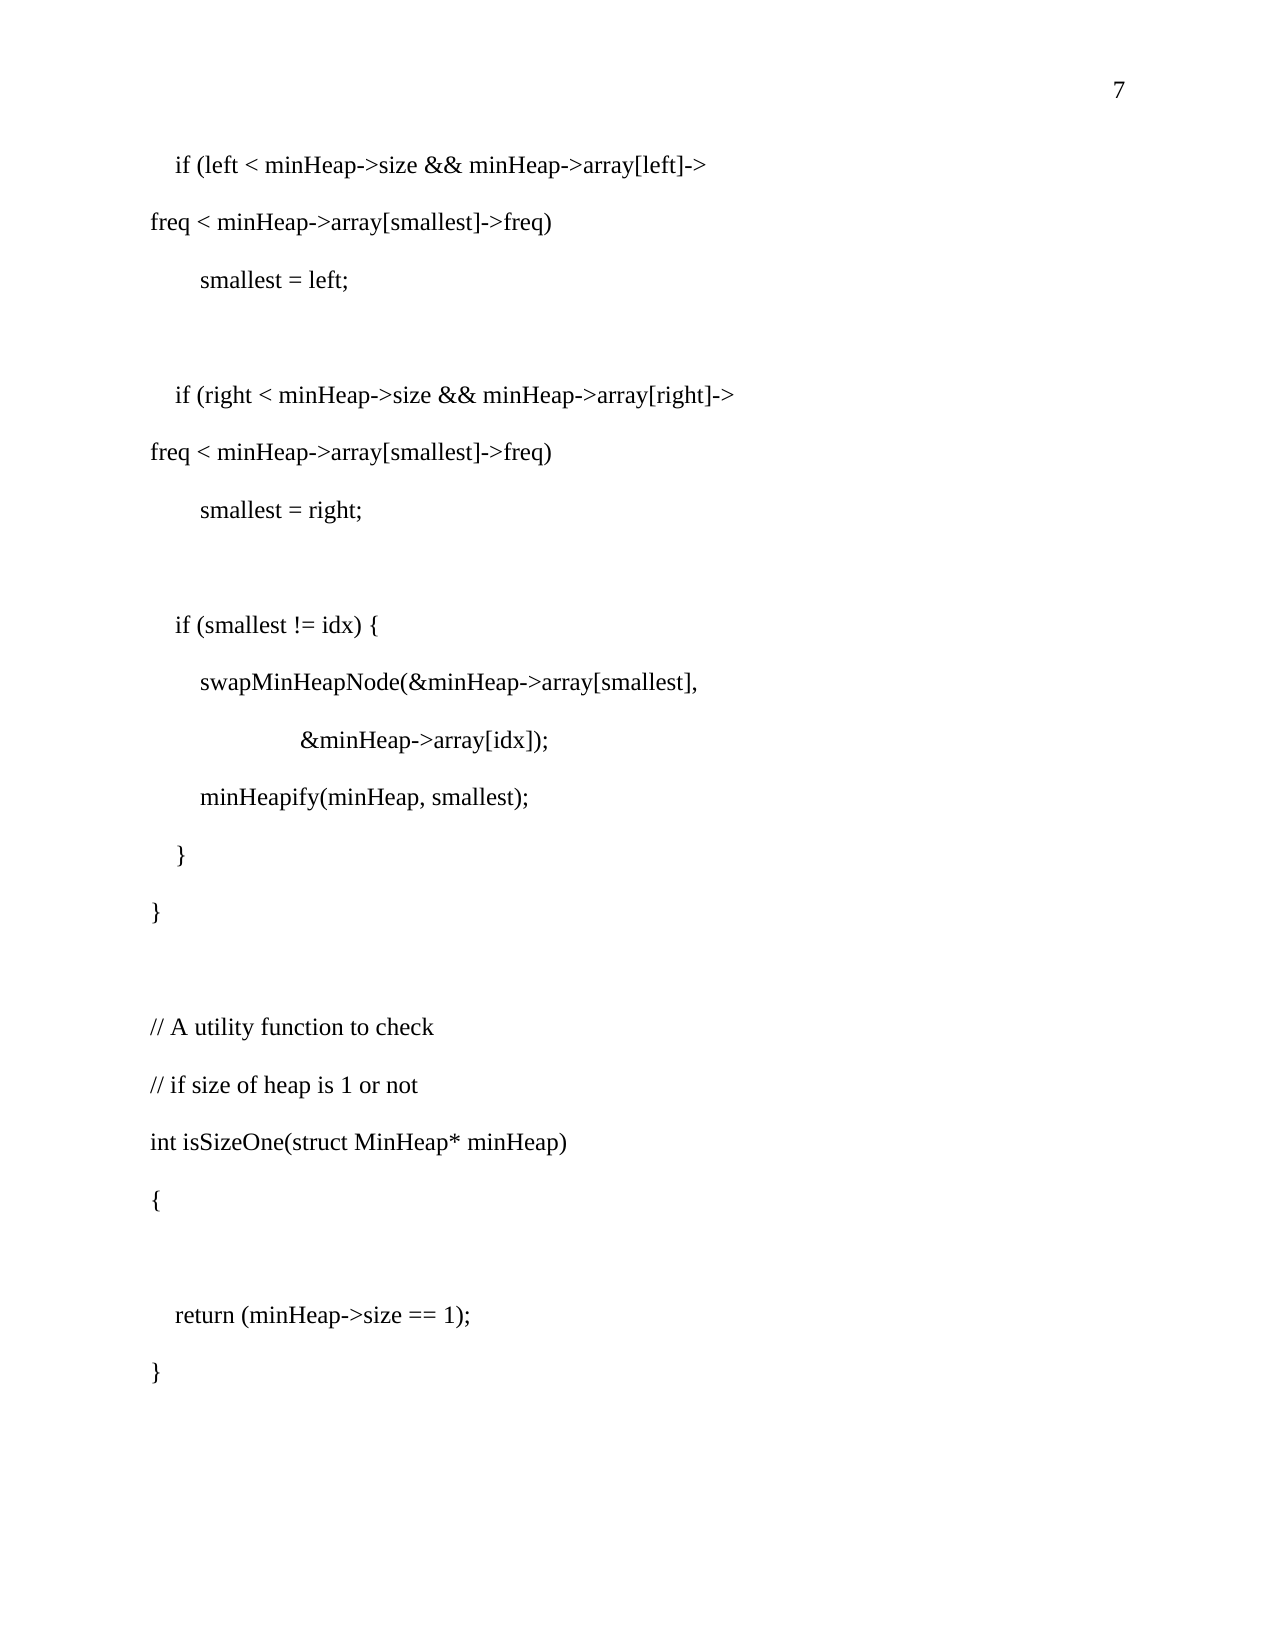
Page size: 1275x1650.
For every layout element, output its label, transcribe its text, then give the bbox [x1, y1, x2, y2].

text freq < minHeap->array[smallest]->freq) [150, 437, 1125, 466]
text freq < minHeap->array[smallest]->freq) [150, 207, 1125, 236]
text smallest = left; [150, 265, 1125, 294]
text } [150, 1357, 1125, 1386]
text if (left < minHeap->size && minHeap->array[left]-> [150, 150, 1125, 179]
text // if size of heap is 1 or not [150, 1070, 1125, 1099]
text // A utility function to check [150, 1012, 1125, 1041]
text return (minHeap->size == 1); [150, 1300, 1125, 1329]
text } [150, 840, 1125, 869]
text int isSizeOne(struct MinHeap* minHeap) [150, 1127, 1125, 1156]
text { [150, 1185, 1125, 1214]
text if (right < minHeap->size && minHeap->array[right]-> [150, 380, 1125, 409]
text smallest = right; [150, 495, 1125, 524]
text } [150, 897, 1125, 926]
text minHeapify(minHeap, smallest); [150, 782, 1125, 811]
text if (smallest != idx) { [150, 610, 1125, 639]
text &minHeap->array[idx]); [150, 725, 1125, 754]
text swapMinHeapNode(&minHeap->array[smallest], [150, 667, 1125, 696]
